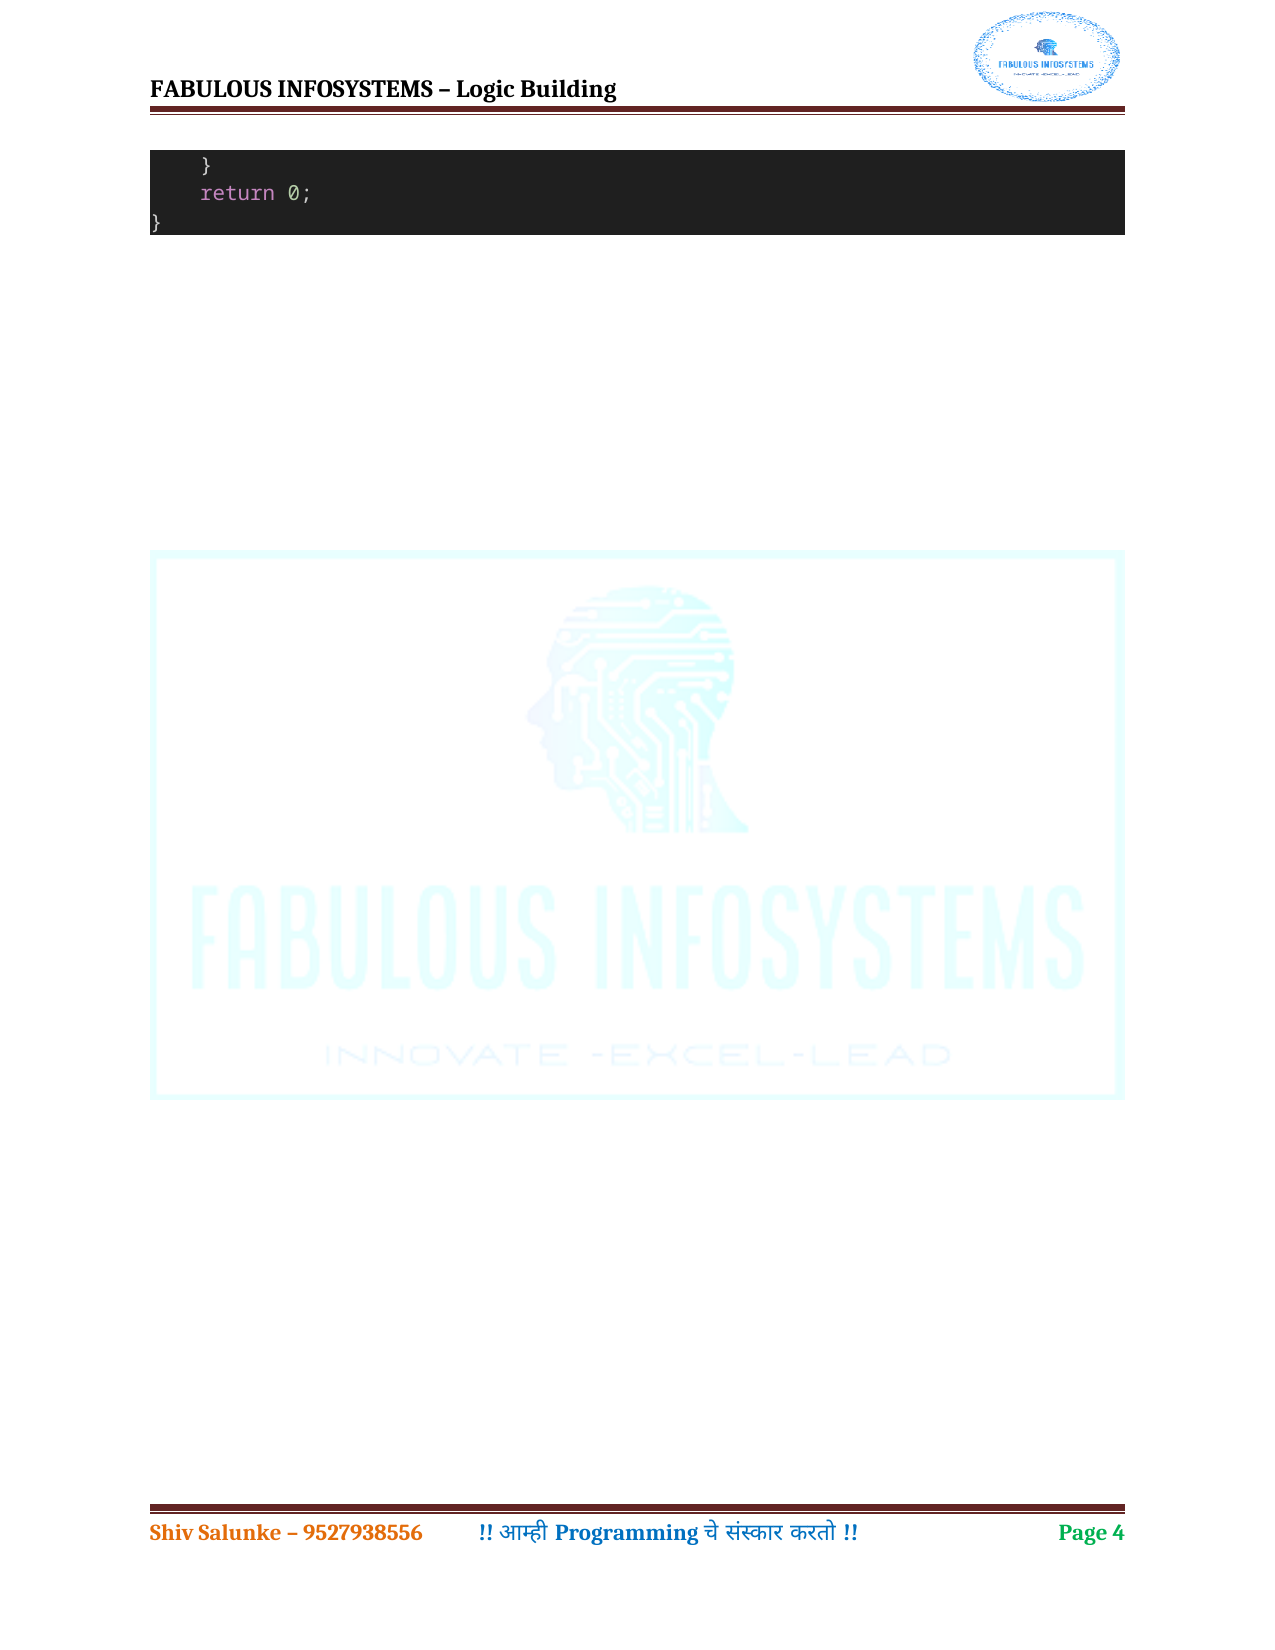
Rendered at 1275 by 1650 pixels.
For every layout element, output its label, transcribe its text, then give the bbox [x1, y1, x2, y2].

text return 0; [150, 178, 1125, 207]
text } [150, 150, 1125, 178]
text } [150, 207, 1125, 235]
picture [969, 9, 1121, 102]
